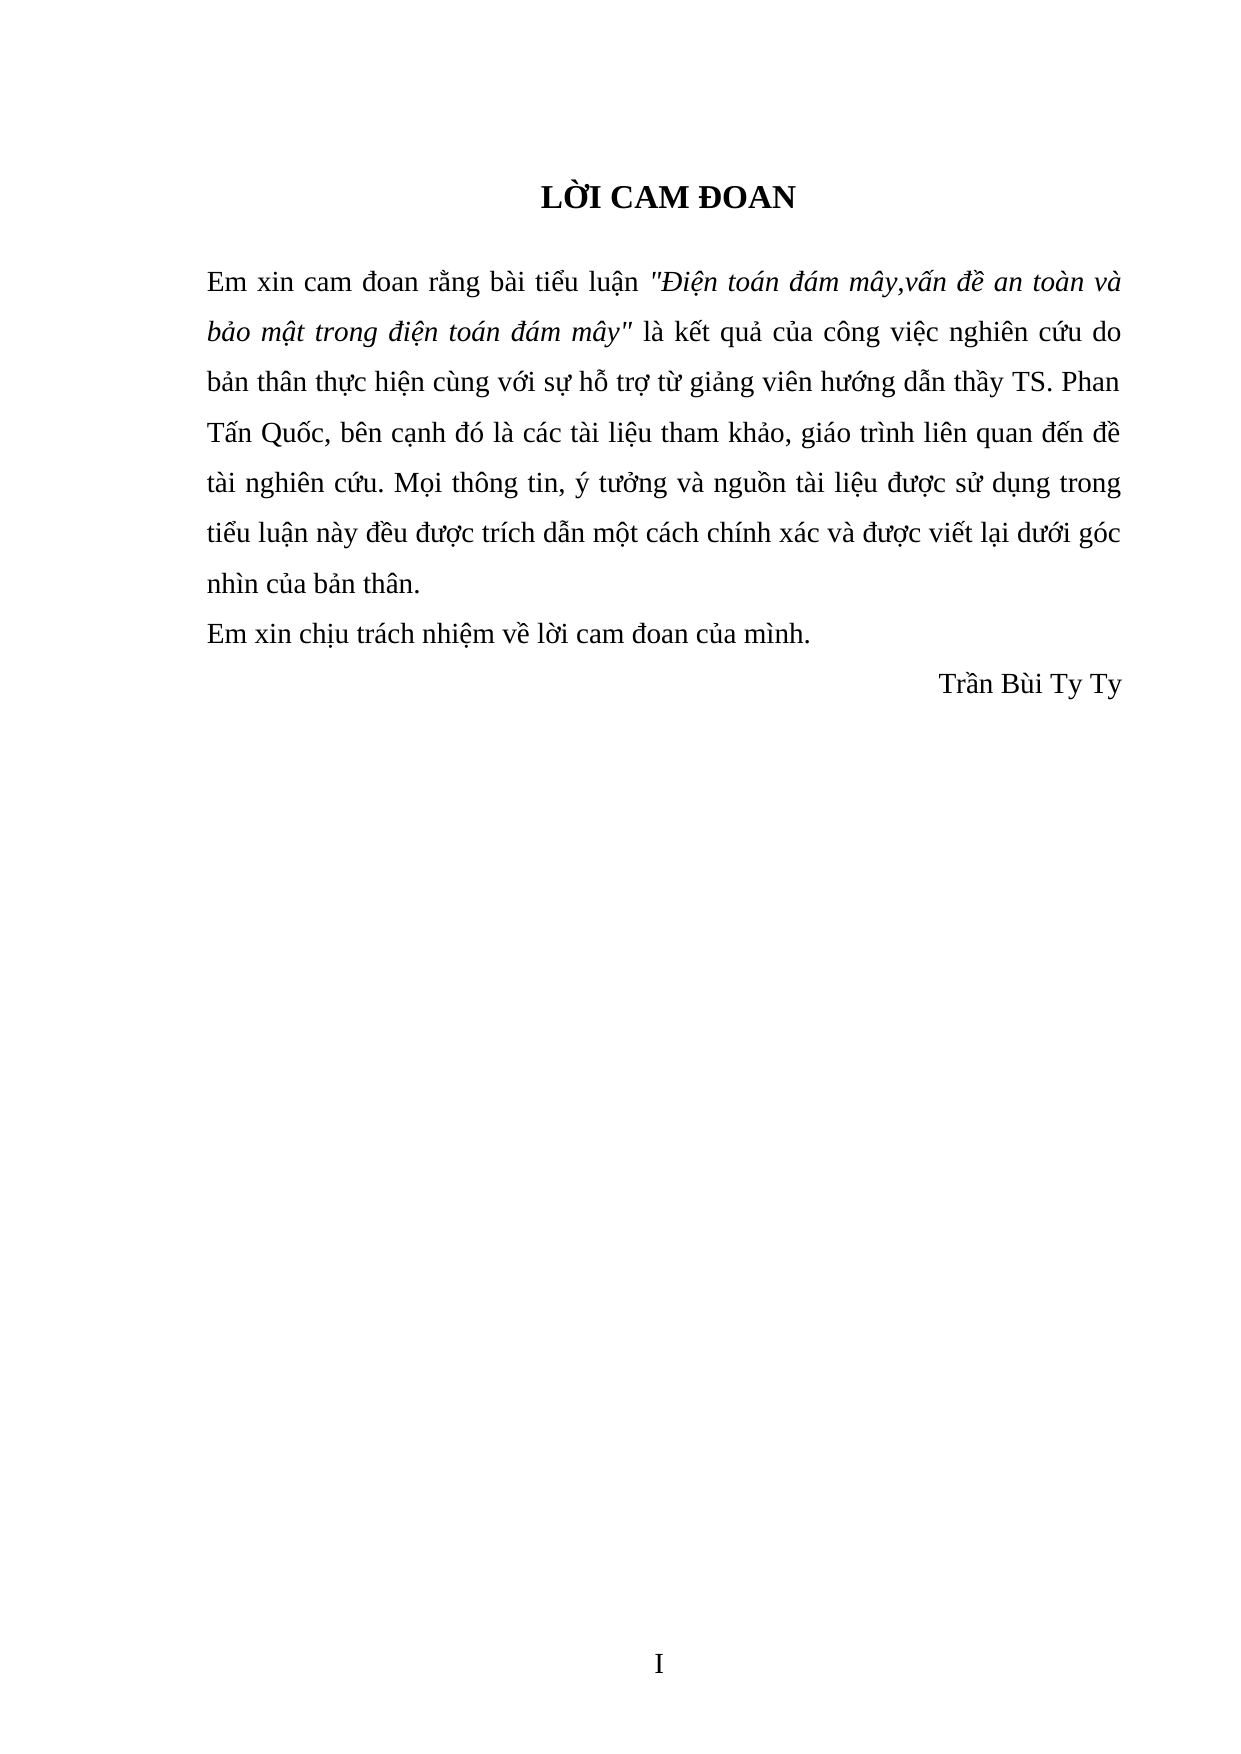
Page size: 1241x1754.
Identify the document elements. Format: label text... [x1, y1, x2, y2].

subtitle LỜI CAM ĐOAN [215, 177, 1122, 216]
text Trần Bùi Ty Ty [207, 666, 1122, 700]
text Em xin cam đoan rằng bài tiểu luận "Điện toán đám mây,vấn đề an toàn và bảo mật trong điện toán đám mây" là kết quả của công việc nghiên cứu do bản thân thực hiện cùng với sự hỗ trợ từ giảng viên hướng dẫn thầy TS. Phan Tấn Quốc, bên cạnh đó là các tài liệu tham khảo, giáo trình liên quan đến đề tài nghiên cứu. Mọi thông tin, ý tưởng và nguồn tài liệu được sử dụng trong tiểu luận này đều được trích dẫn một cách chính xác và được viết lại dưới góc nhìn của bản thân. [207, 264, 1122, 599]
text Em xin chịu trách nhiệm về lời cam đoan của mình. [207, 616, 1122, 649]
